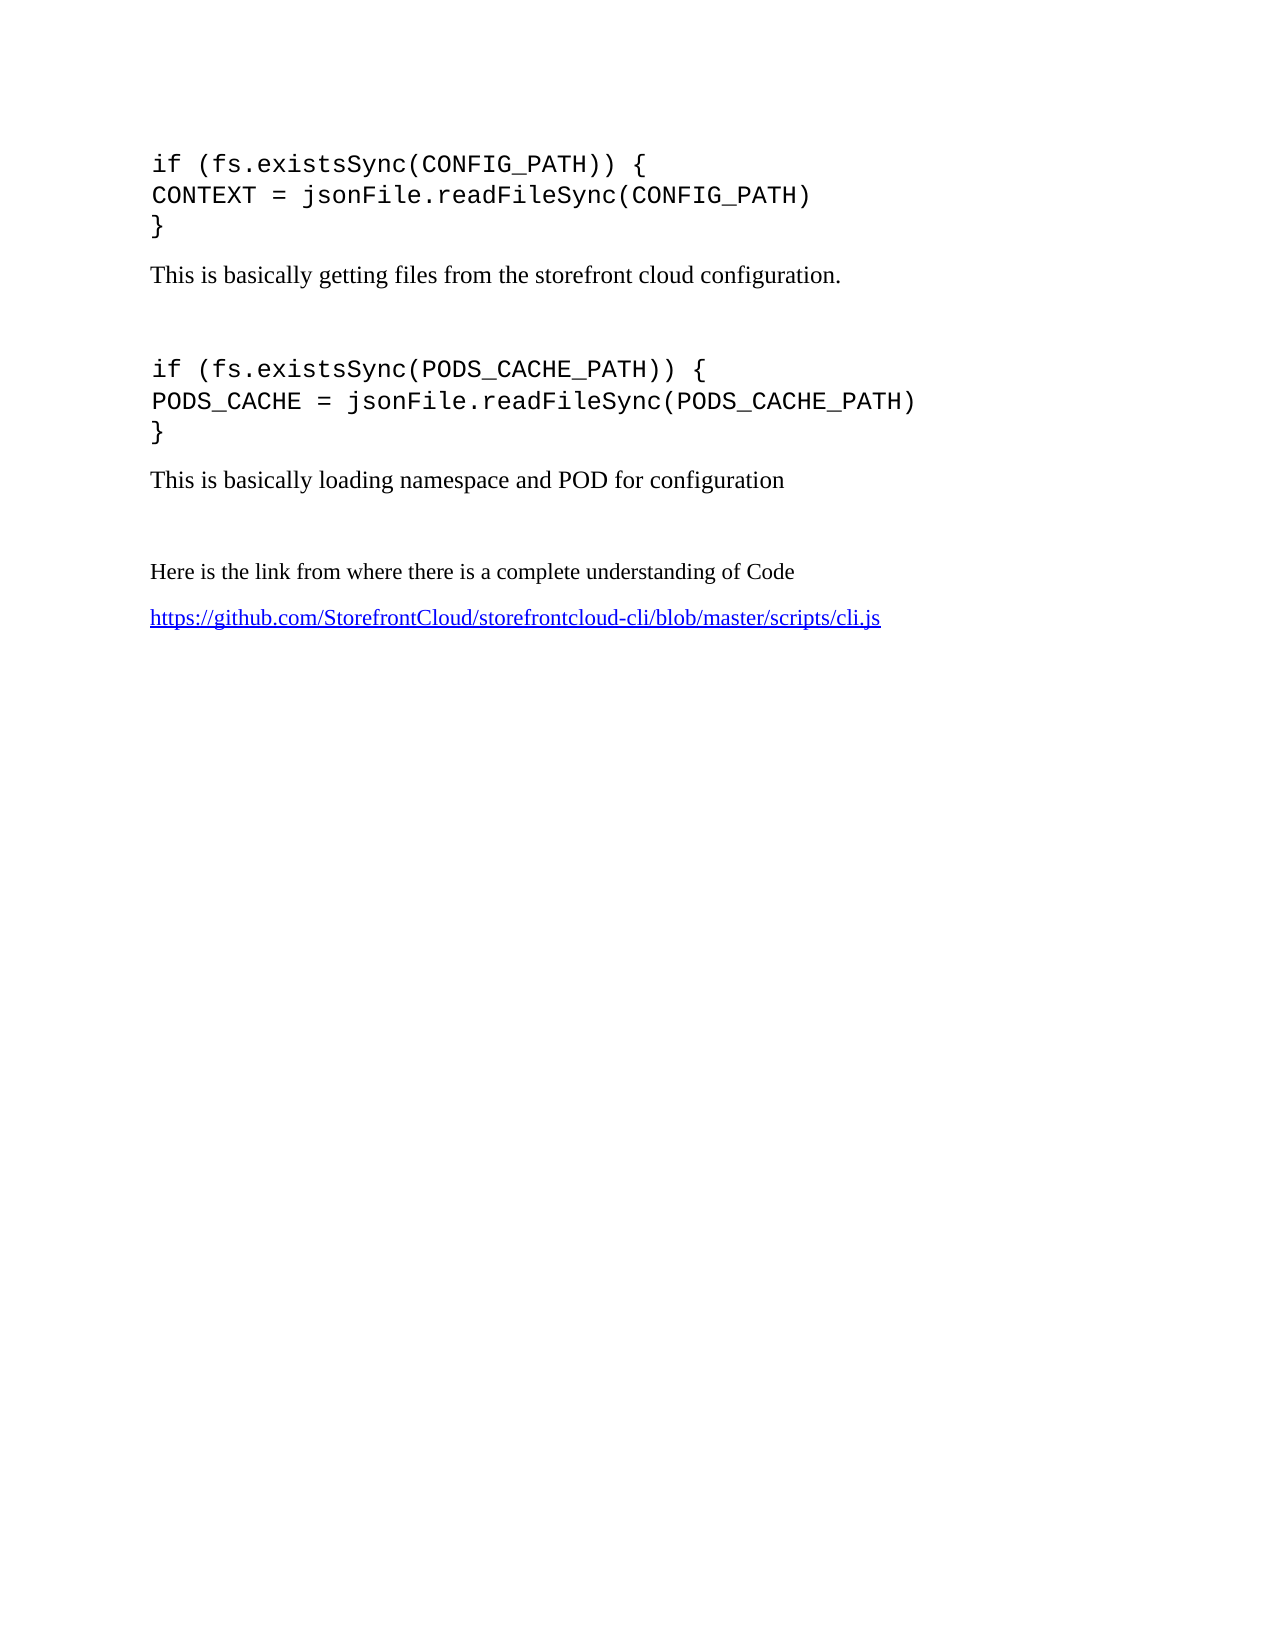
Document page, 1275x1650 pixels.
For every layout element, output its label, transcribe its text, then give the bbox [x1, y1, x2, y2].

table_header if (fs.existsSync(CONFIG_PATH)) { [150, 150, 654, 181]
text } [150, 213, 1125, 241]
table_header CONTEXT = jsonFile.readFileSync(CONFIG_PATH) [150, 181, 819, 213]
text This is basically loading namespace and POD for configuration [150, 466, 1125, 494]
text https://github.com/StorefrontCloud/storefrontcloud-cli/blob/master/scripts/cli.js [150, 603, 1125, 630]
text } [150, 418, 1125, 447]
table_header PODS_CACHE = jsonFile.readFileSync(PODS_CACHE_PATH) [150, 387, 924, 418]
text Here is the link from where there is a complete understanding of Code [150, 558, 1125, 585]
text This is basically getting files from the storefront cloud configuration. [150, 260, 1125, 289]
table_header if (fs.existsSync(PODS_CACHE_PATH)) { [150, 356, 714, 387]
